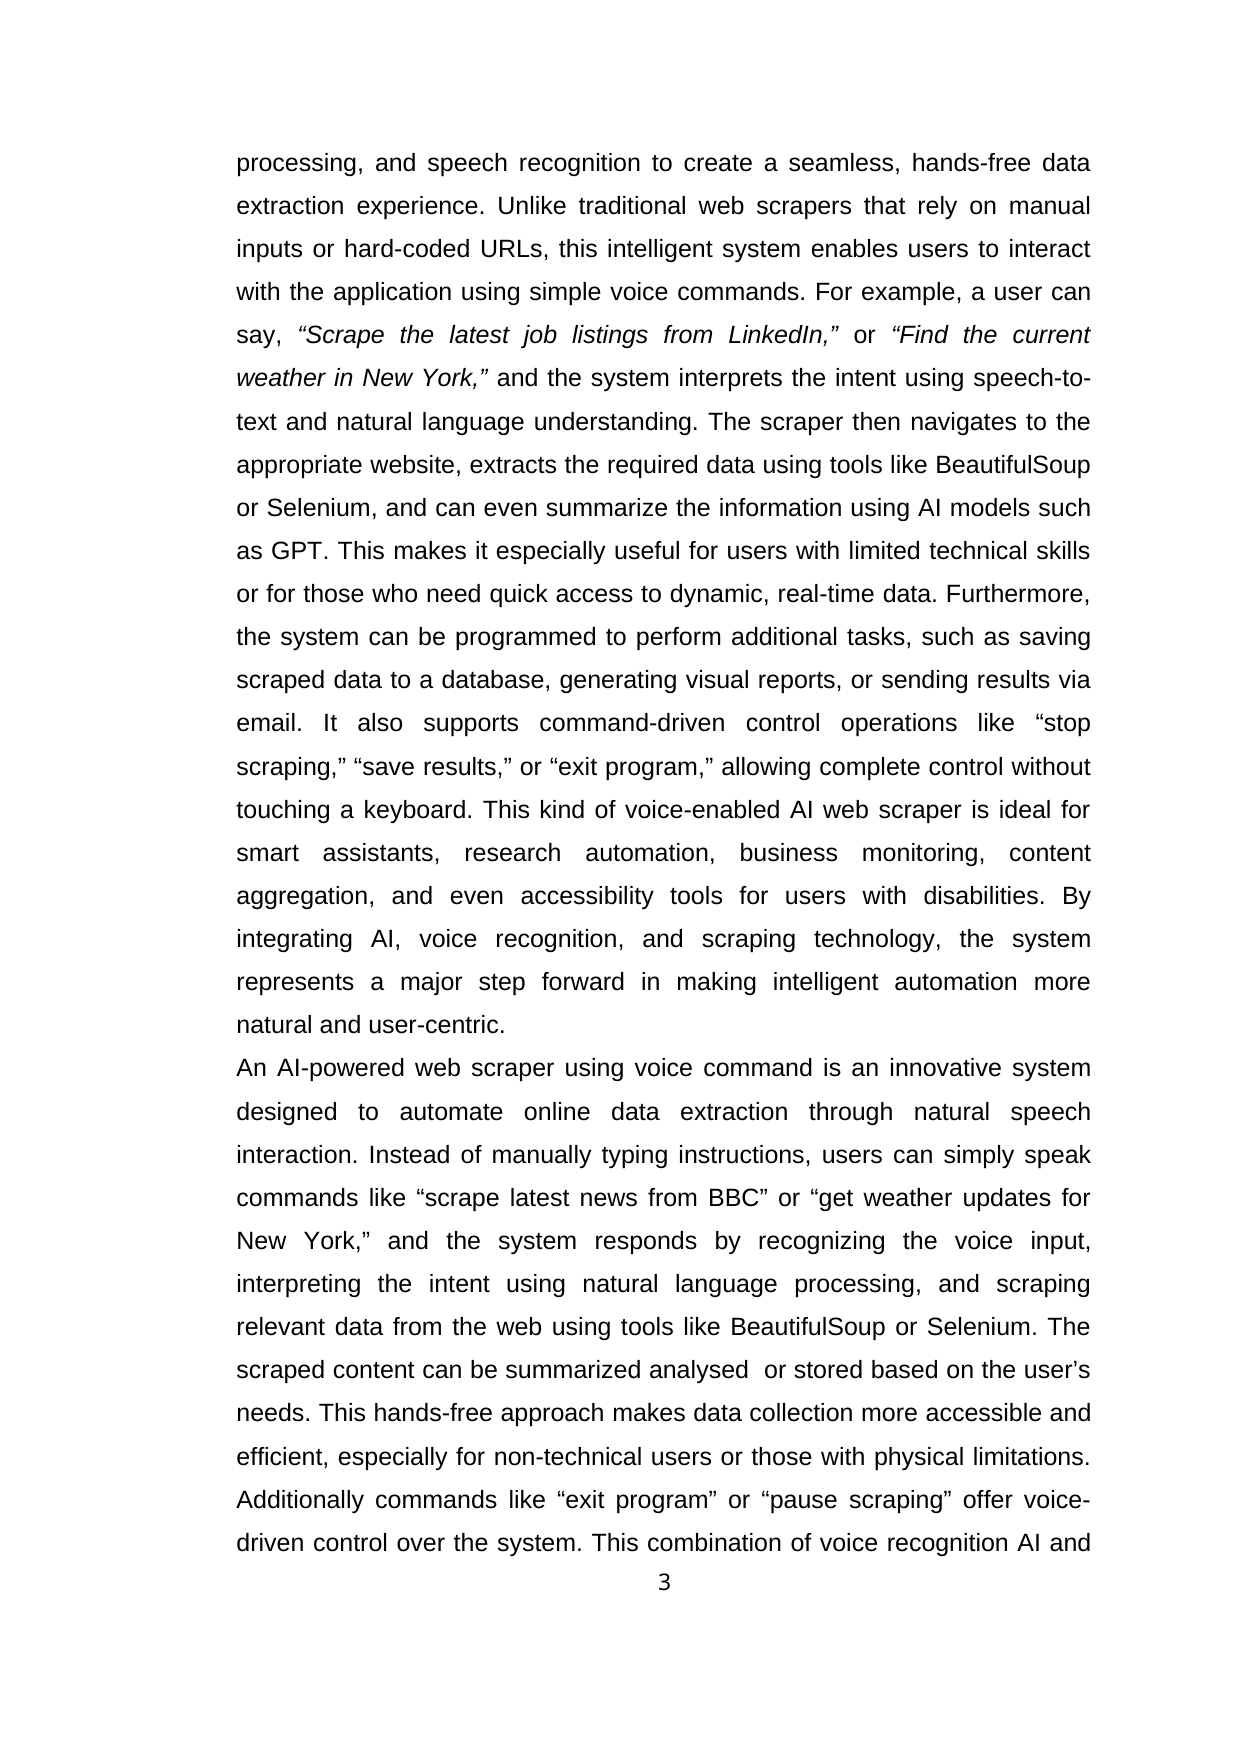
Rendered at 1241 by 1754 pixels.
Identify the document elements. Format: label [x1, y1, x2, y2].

text [236, 148, 1092, 1039]
text [236, 1053, 1092, 1556]
